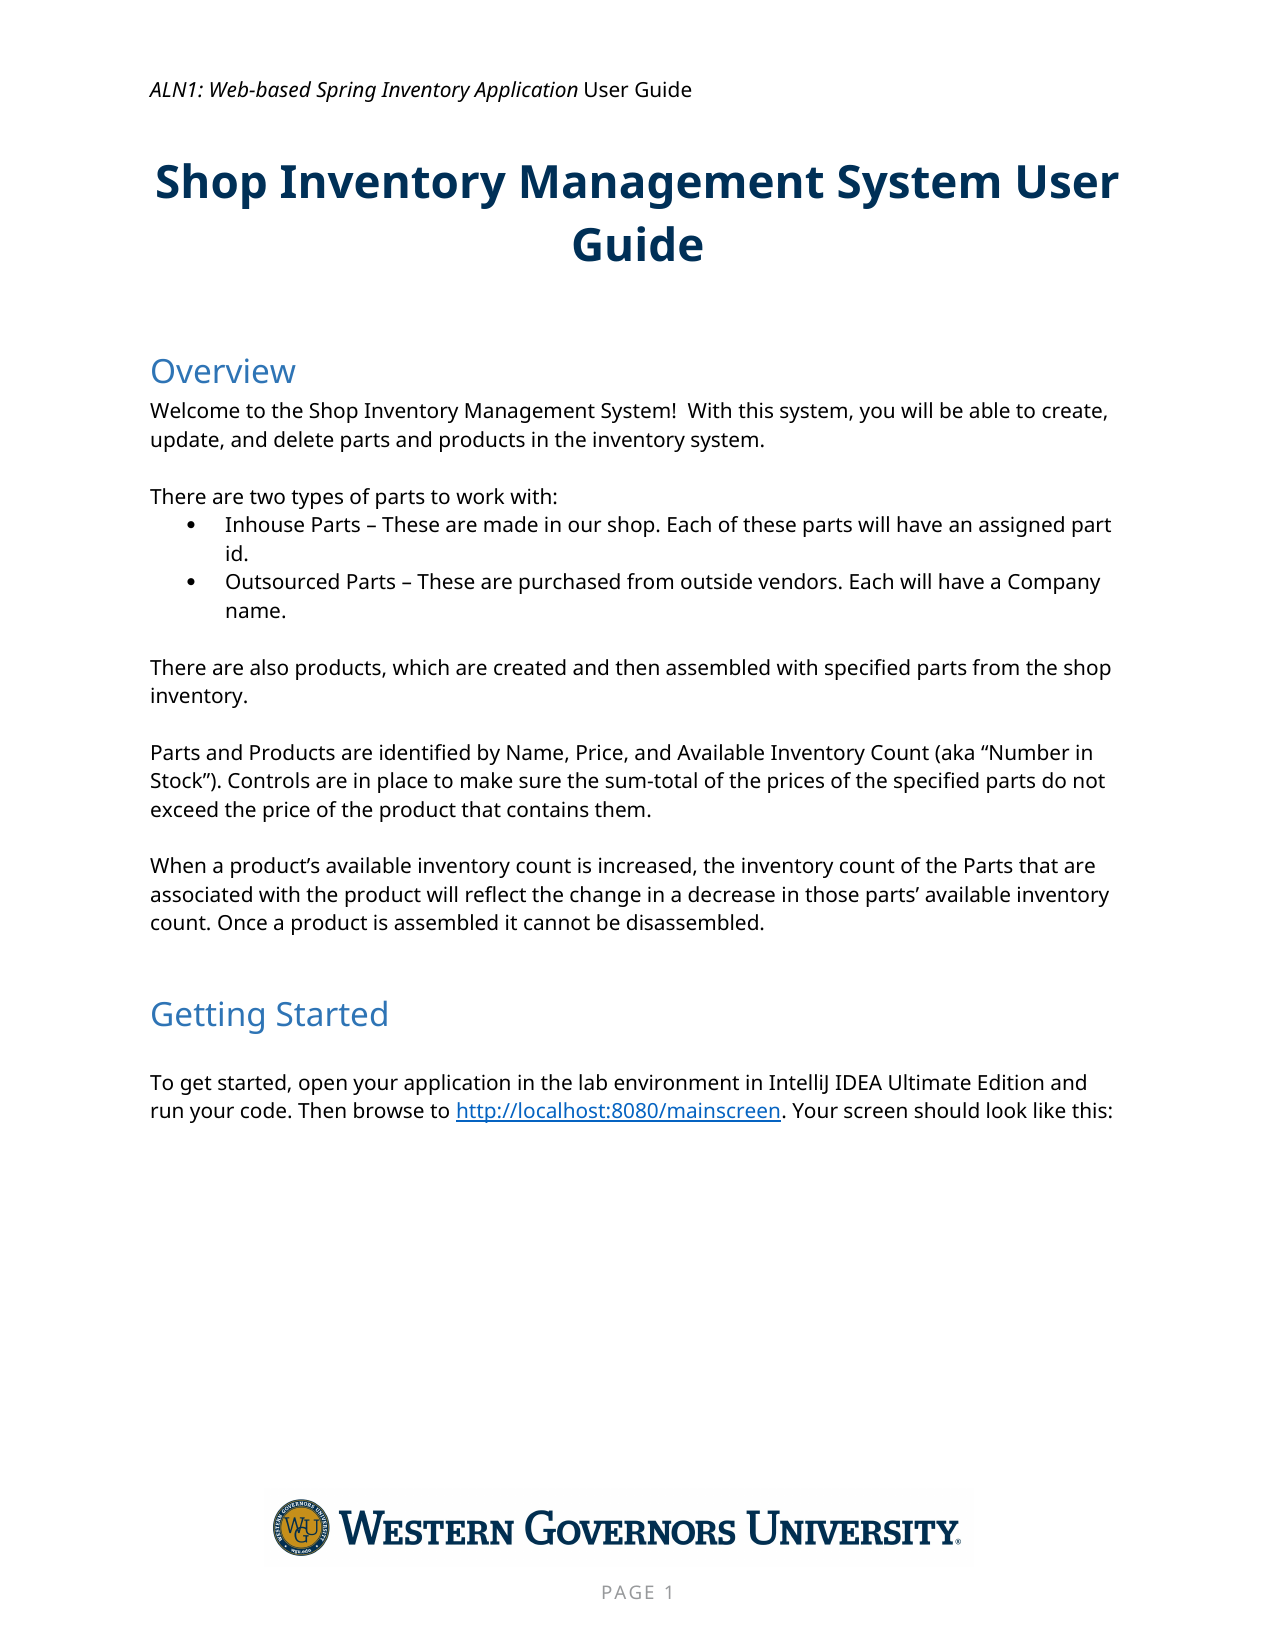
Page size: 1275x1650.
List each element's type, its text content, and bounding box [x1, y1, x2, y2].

text There are two types of parts to work with: [150, 482, 1125, 510]
text To get started, open your application in the lab environment in IntelliJ IDEA Ultimate Edition and run your code. Then browse to http://localhost:8080/mainscreen. Your screen should look like this: [150, 1068, 1125, 1125]
list Inhouse Parts – These are made in our shop. Each of these parts will have an assigned part id. [187, 510, 1125, 567]
text Welcome to the Shop Inventory Management System! With this system, you will be able to create, update, and delete parts and products in the inventory system. [150, 397, 1125, 453]
text Shop Inventory Management System User Guide [150, 150, 1125, 275]
text Parts and Products are identified by Name, Price, and Available Inventory Count (aka “Number in Stock”). Controls are in place to make sure the sum-total of the prices of the specified parts do not exceed the price of the product that contains them. [150, 738, 1125, 823]
text There are also products, which are created and then assembled with specified parts from the shop inventory. [150, 653, 1125, 709]
subtitle Overview [150, 348, 1125, 393]
subtitle Getting Started [150, 990, 1125, 1036]
picture [263, 1488, 974, 1567]
list Outsourced Parts – These are purchased from outside vendors. Each will have a Company name. [187, 567, 1125, 624]
text When a product’s available inventory count is increased, the inventory count of the Parts that are associated with the product will reflect the change in a decrease in those parts’ available inventory count. Once a product is assembled it cannot be disassembled. [150, 852, 1125, 937]
